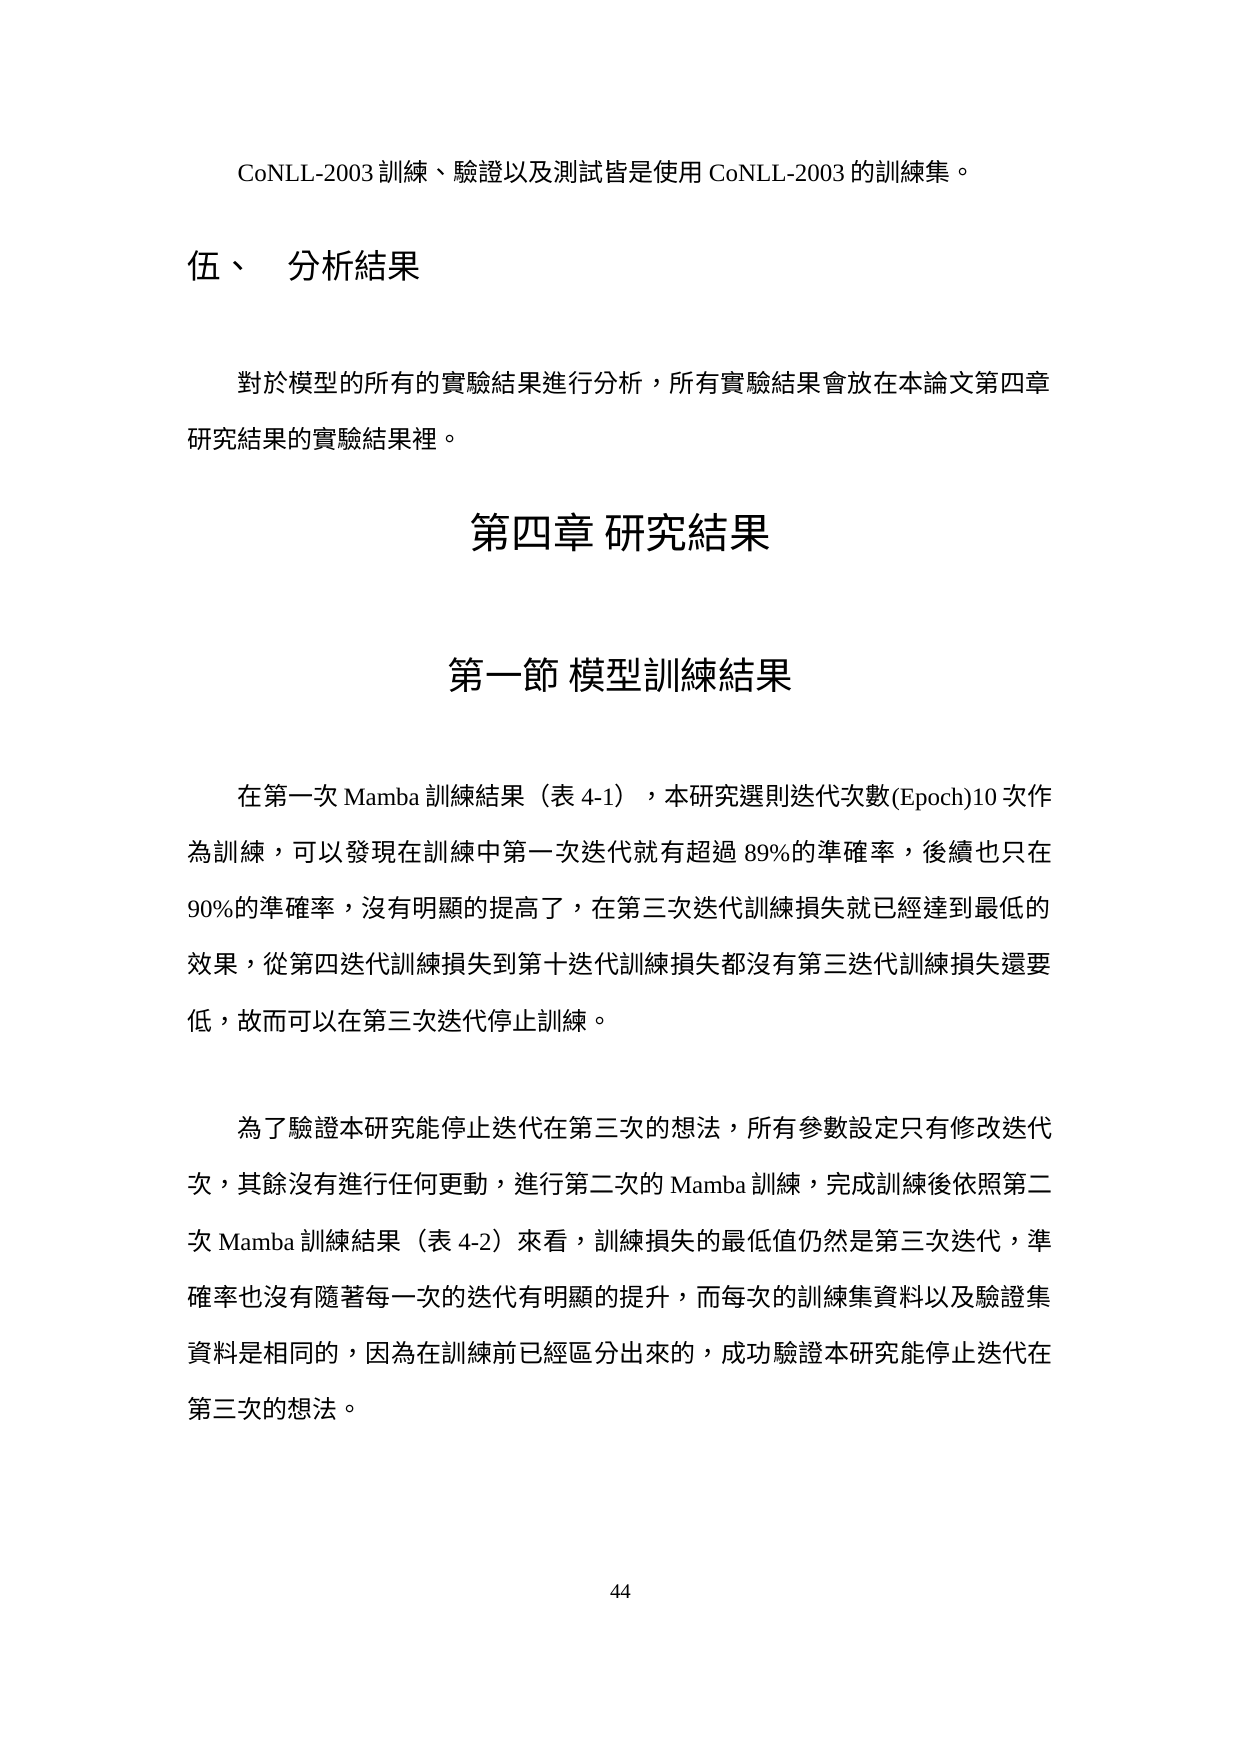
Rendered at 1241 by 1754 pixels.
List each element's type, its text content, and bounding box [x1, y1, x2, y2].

text 對於模型的所有的實驗結果進行分析，所有實驗結果會放在本論文第四章研究結果的實驗結果裡。 [187, 363, 1053, 456]
text 在第一次Mamba訓練結果（表4-1），本研究選則迭代次數(Epoch)10次作為訓練，可以發現在訓練中第一次迭代就有超過89%的準確率，後續也只在90%的準確率，沒有明顯的提高了，在第三次迭代訓練損失就已經達到最低的效果，從第四迭代訓練損失到第十迭代訓練損失都沒有第三迭代訓練損失還要低，故而可以在第三次迭代停止訓練。 [187, 776, 1053, 1038]
subtitle 第四章 研究結果 [187, 493, 1053, 568]
subtitle 第一節 模型訓練結果 [187, 636, 1053, 711]
text 為了驗證本研究能停止迭代在第三次的想法，所有參數設定只有修改迭代次，其餘沒有進行任何更動，進行第二次的Mamba訓練，完成訓練後依照第二次Mamba訓練結果（表4-2）來看，訓練損失的最低值仍然是第三次迭代，準確率也沒有隨著每一次的迭代有明顯的提升，而每次的訓練集資料以及驗證集資料是相同的，因為在訓練前已經區分出來的，成功驗證本研究能停止迭代在第三次的想法。 [187, 1108, 1053, 1427]
subtitle 分析結果 [187, 226, 1053, 301]
text CoNLL-2003訓練、驗證以及測試皆是使用CoNLL-2003的訓練集。 [187, 152, 1053, 189]
